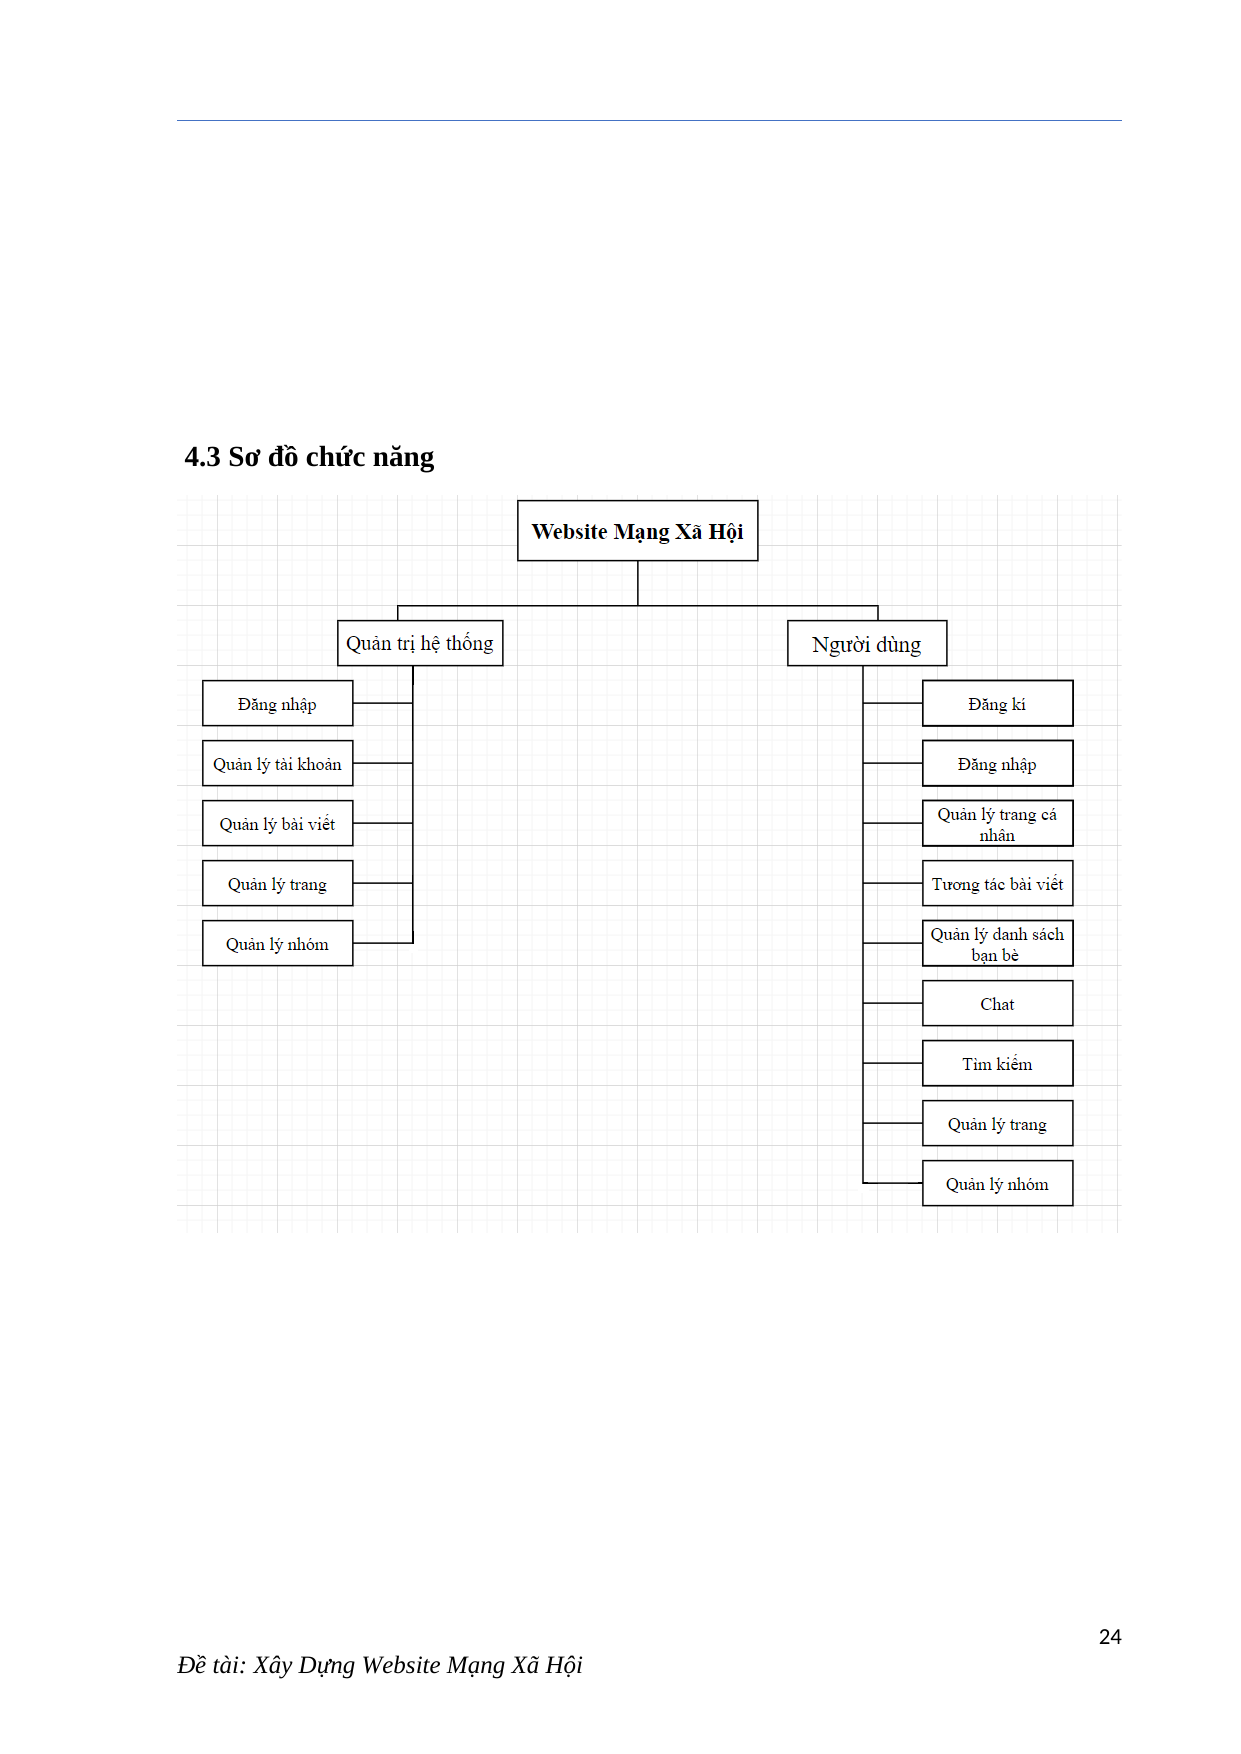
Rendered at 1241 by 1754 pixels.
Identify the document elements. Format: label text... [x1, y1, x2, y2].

text 4.3 Sơ đồ chức năng [177, 439, 1122, 473]
picture [177, 495, 1122, 1233]
